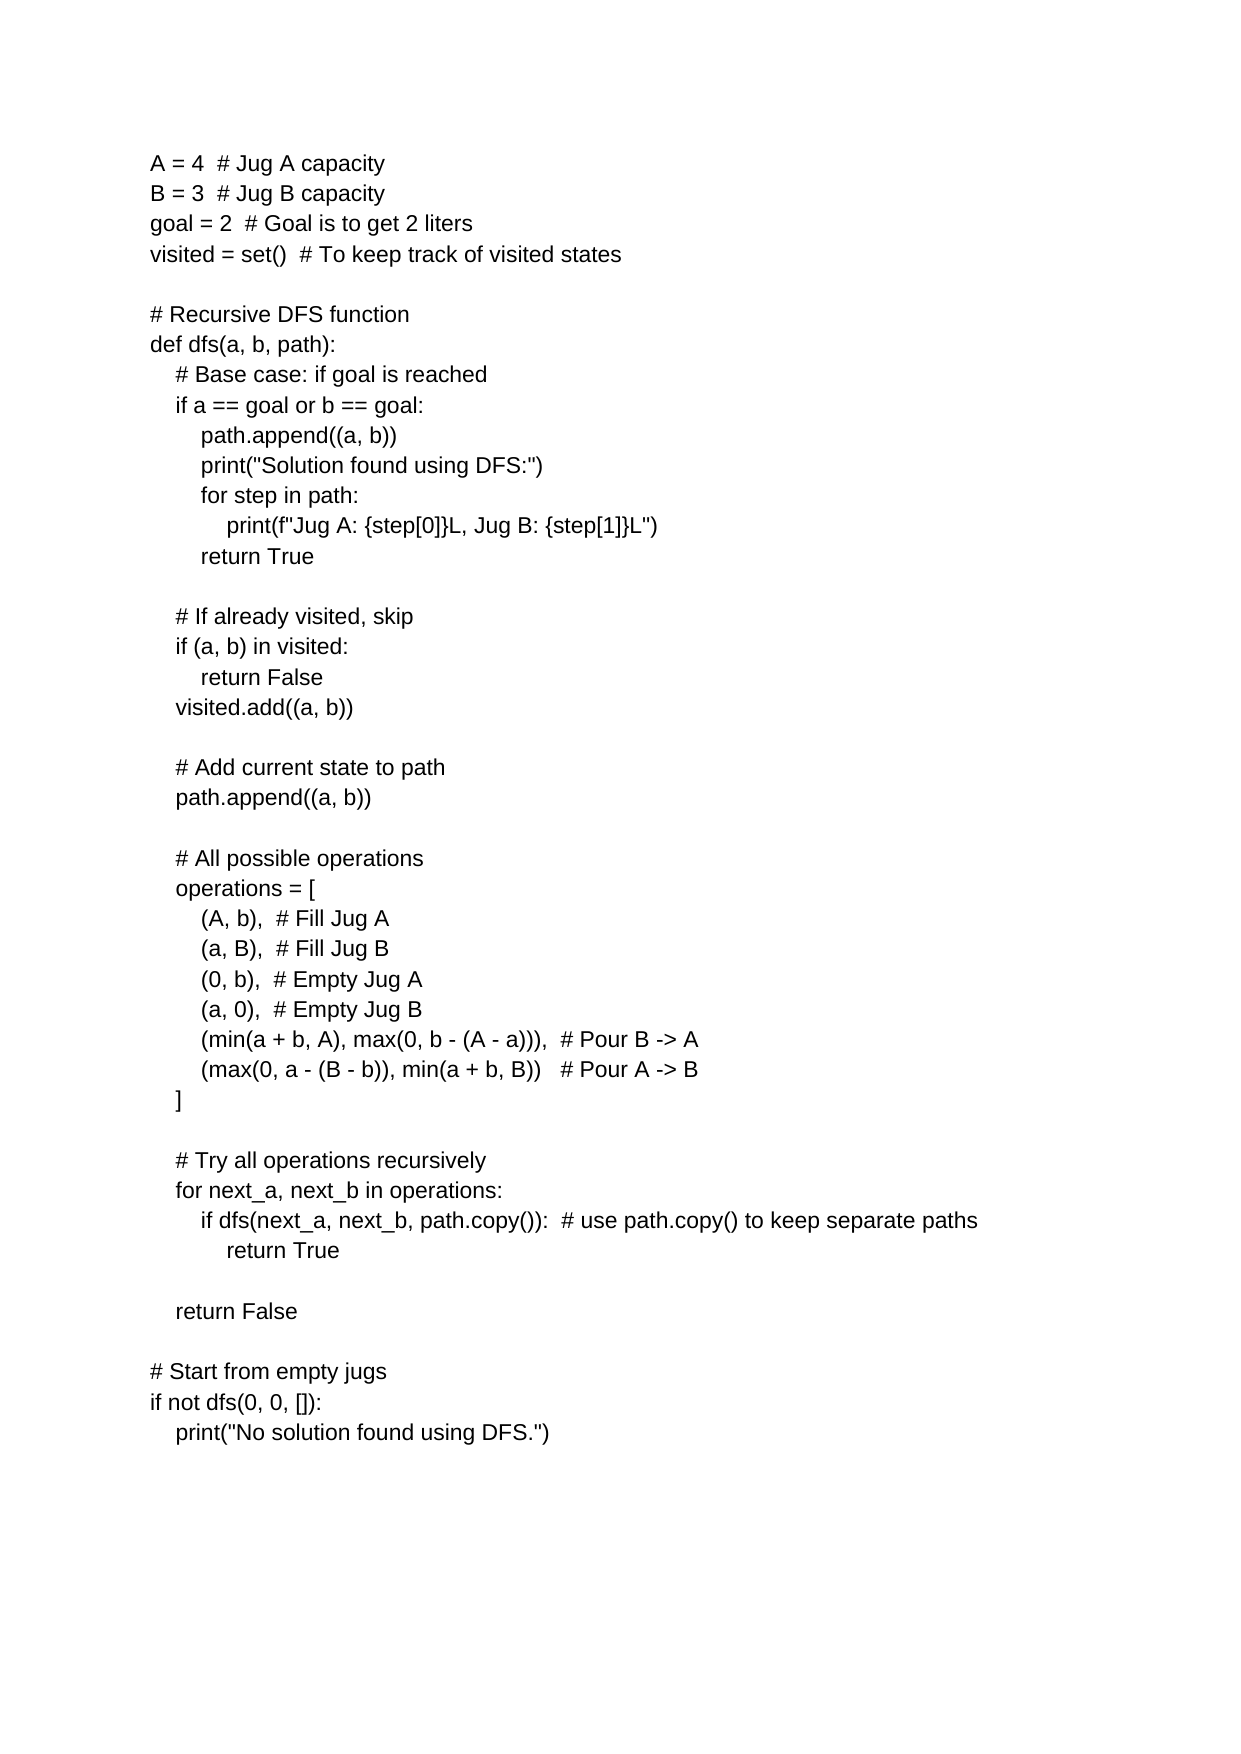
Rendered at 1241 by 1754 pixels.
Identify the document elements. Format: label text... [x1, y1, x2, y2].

text goal = 2 # Goal is to get 2 liters [150, 210, 1090, 237]
text if not dfs(0, 0, []): [150, 1388, 1090, 1415]
text return False [150, 1298, 1090, 1324]
text path.append((a, b)) [150, 784, 1090, 811]
text if a == goal or b == goal: [150, 392, 1090, 418]
text # Try all operations recursively [150, 1147, 1090, 1173]
text (min(a + b, A), max(0, b - (A - a))), # Pour B -> A [150, 1026, 1090, 1052]
text # All possible operations [150, 845, 1090, 871]
text if dfs(next_a, next_b, path.copy()): # use path.copy() to keep separate paths [150, 1207, 1090, 1234]
text visited.add((a, b)) [150, 694, 1090, 720]
text print(f"Jug A: {step[0]}L, Jug B: {step[1]}L") [150, 512, 1090, 539]
text path.append((a, b)) [150, 422, 1090, 448]
text visited = set() # To keep track of visited states [150, 241, 1090, 267]
text (0, b), # Empty Jug A [150, 966, 1090, 992]
text print("No solution found using DFS.") [150, 1419, 1090, 1445]
text return True [150, 543, 1090, 569]
text (A, b), # Fill Jug A [150, 905, 1090, 932]
text def dfs(a, b, path): [150, 331, 1090, 358]
text if (a, b) in visited: [150, 633, 1090, 660]
text # Base case: if goal is reached [150, 361, 1090, 388]
text # Add current state to path [150, 754, 1090, 781]
text operations = [ [150, 875, 1090, 901]
text A = 4 # Jug A capacity [150, 150, 1090, 176]
text (a, B), # Fill Jug B [150, 935, 1090, 962]
text # If already visited, skip [150, 603, 1090, 629]
text return True [150, 1237, 1090, 1264]
text return False [150, 663, 1090, 690]
text (max(0, a - (B - b)), min(a + b, B)) # Pour A -> B [150, 1056, 1090, 1083]
text for next_a, next_b in operations: [150, 1177, 1090, 1203]
text # Start from empty jugs [150, 1358, 1090, 1385]
text B = 3 # Jug B capacity [150, 180, 1090, 207]
text print("Solution found using DFS:") [150, 452, 1090, 478]
text # Recursive DFS function [150, 301, 1090, 327]
text ] [150, 1086, 1090, 1113]
text (a, 0), # Empty Jug B [150, 996, 1090, 1022]
text for step in path: [150, 482, 1090, 509]
